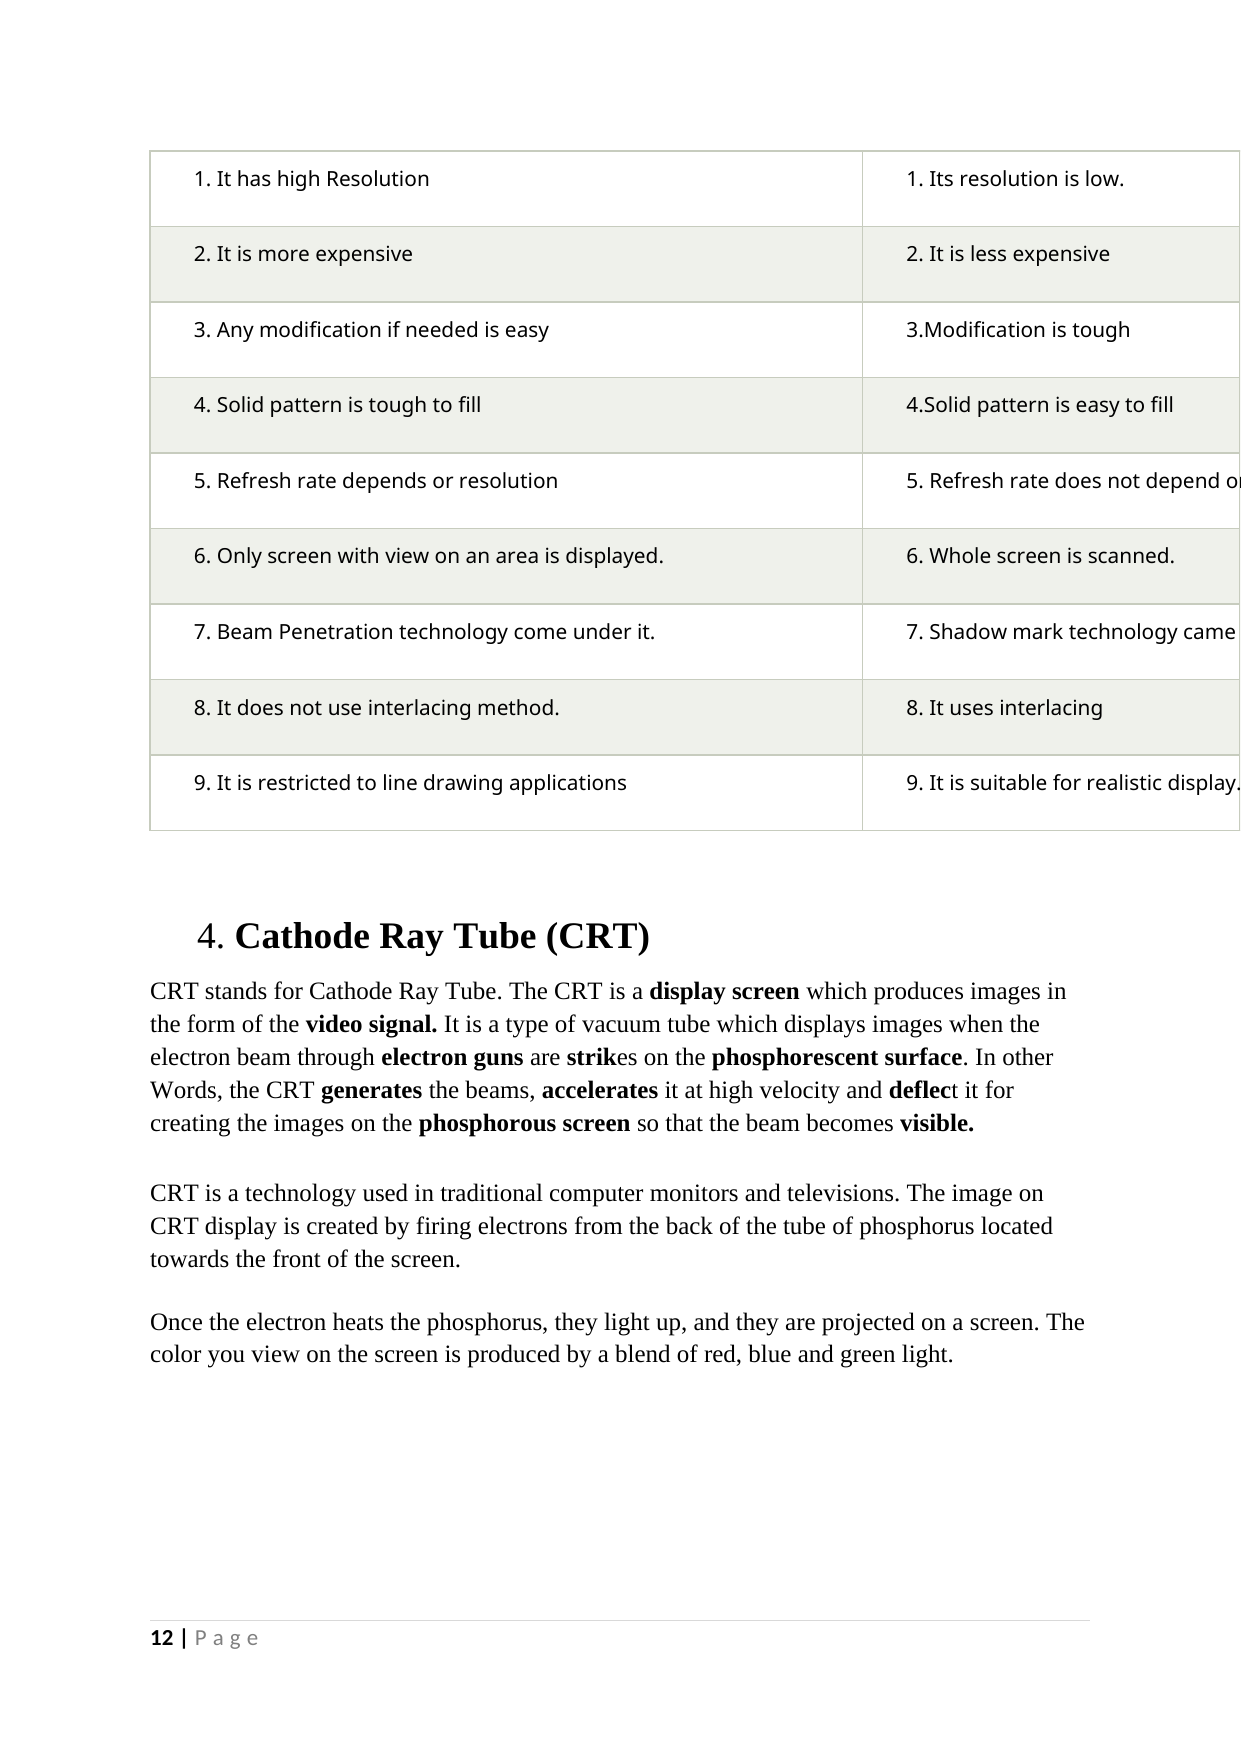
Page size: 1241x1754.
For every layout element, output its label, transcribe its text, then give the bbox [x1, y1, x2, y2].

table_cell 3. Any modification if needed is easy [151, 303, 862, 377]
table_cell 1. It has high Resolution [151, 152, 862, 226]
table_cell 1. Its resolution is low. [863, 152, 1239, 226]
text Once the electron heats the phosphorus, they light up, and they are projected on a screen. The color you view on the screen is produced by a blend of red, blue and green light. [150, 1307, 1090, 1368]
table_cell 7. Shadow mark technology came under this. [863, 605, 1239, 679]
table_cell 4.Solid pattern is easy to fill [863, 378, 1239, 452]
table_cell 5. Refresh rate depends or resolution [151, 454, 862, 528]
table_cell 5. Refresh rate does not depend on the picture. [863, 454, 1239, 528]
table_cell 6. Whole screen is scanned. [863, 529, 1239, 603]
table_cell 6. Only screen with view on an area is displayed. [151, 529, 862, 603]
subtitle Cathode Ray Tube (CRT) [197, 914, 1090, 957]
table_cell 2. It is more expensive [151, 227, 862, 301]
text CRT is a technology used in traditional computer monitors and televisions. The image on CRT display is created by firing electrons from the back of the tube of phosphorus located towards the front of the screen. [150, 1178, 1090, 1273]
table_cell 7. Beam Penetration technology come under it. [151, 605, 862, 679]
table_cell 9. It is restricted to line drawing applications [151, 756, 862, 830]
text CRT stands for Cathode Ray Tube. The CRT is a display screen which produces images in the form of the video signal. It is a type of vacuum tube which displays images when the electron beam through electron guns are strikes on the phosphorescent surface. In other Words, the CRT generates the beams, accelerates it at high velocity and deflect it for creating the images on the phosphorous screen so that the beam becomes visible. [150, 976, 1090, 1137]
table_cell 8. It uses interlacing [863, 680, 1239, 754]
table_cell 4. Solid pattern is tough to fill [151, 378, 862, 452]
table_cell 8. It does not use interlacing method. [151, 680, 862, 754]
table_cell 9. It is suitable for realistic display. [863, 756, 1239, 830]
table_cell 2. It is less expensive [863, 227, 1239, 301]
table_cell 3.Modification is tough [863, 303, 1239, 377]
